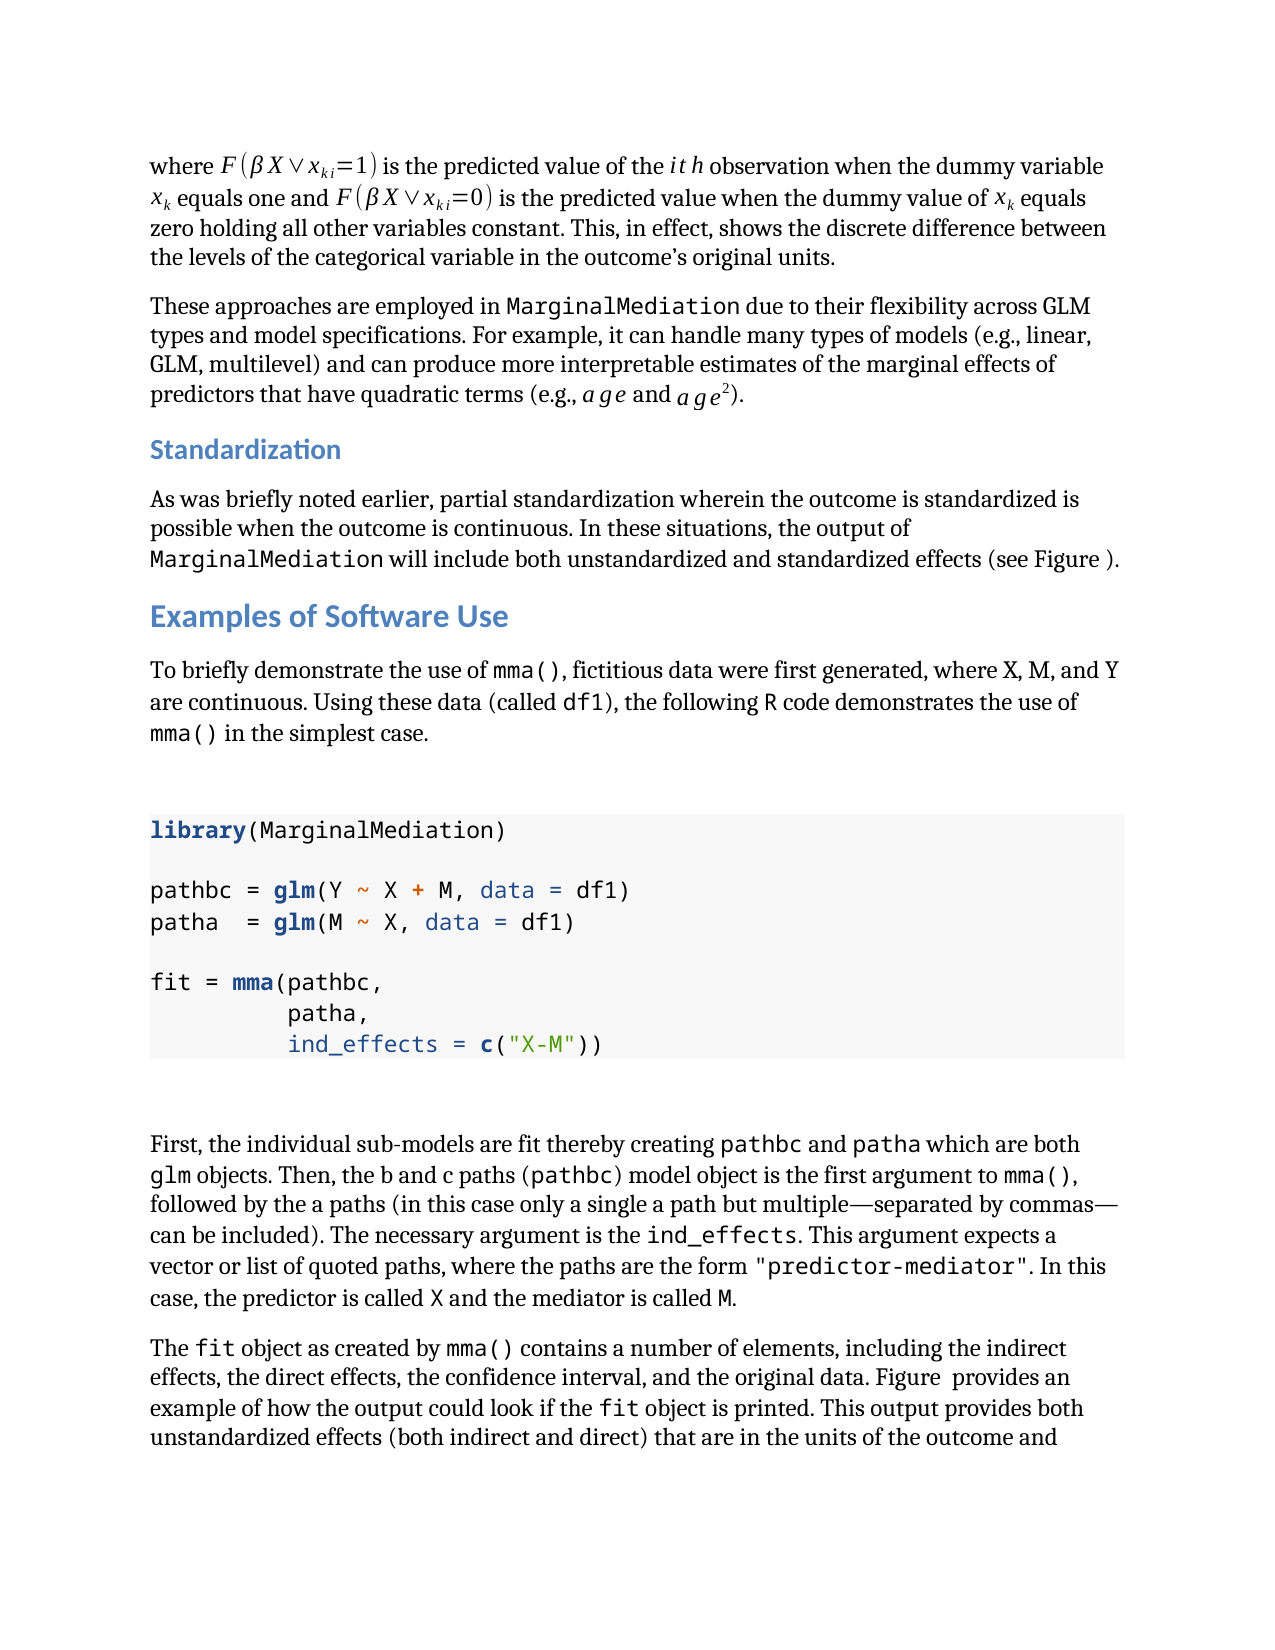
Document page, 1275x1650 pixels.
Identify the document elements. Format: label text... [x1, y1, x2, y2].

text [150, 1331, 1125, 1451]
text where is the predicted value of the observation when the dummy variable equals one and is the predicted value when the dummy value of equals zero holding all other variables constant. This, in effect, shows the discrete difference between the levels of the categorical variable in the outcome’s original units. [150, 150, 1125, 271]
text These approaches are employed in MarginalMediation due to their flexibility across GLM types and model specifications. For example, it can handle many types of models (e.g., linear, GLM, multilevel) and can produce more interpretable estimates of the marginal effects of predictors that have quadratic terms (e.g., and ). [150, 290, 1125, 410]
text library(MarginalMediation) pathbc = glm(Y ~ X + M, data = df1) patha = glm(M ~ X, data = df1) fit = mma(pathbc, patha, ind_effects = c("X-M")) [150, 814, 1125, 1059]
text As was briefly noted earlier, partial standardization wherein the outcome is standardized is possible when the outcome is continuous. In these situations, the output of MarginalMediation will include both unstandardized and standardized effects (see Figure ). [150, 485, 1125, 574]
text To briefly demonstrate the use of mma(), fictitious data were first generated, where X, M, and Y are continuous. Using these data (called df1), the following R code demonstrates the use of mma() in the simplest case. [150, 654, 1125, 748]
subtitle Examples of Software Use [150, 595, 1125, 636]
text First, the individual sub-models are fit thereby creating pathbc and patha which are both glm objects. Then, the b and c paths (pathbc) model object is the first argument to mma(), followed by the a paths (in this case only a single a path but multiple—separated by commas—can be included). The necessary argument is the ind_effects. This argument expects a vector or list of quoted paths, where the paths are the form "predictor-mediator". In this case, the predictor is called X and the mediator is called M. [150, 1128, 1125, 1313]
subtitle Standardization [150, 431, 1125, 467]
